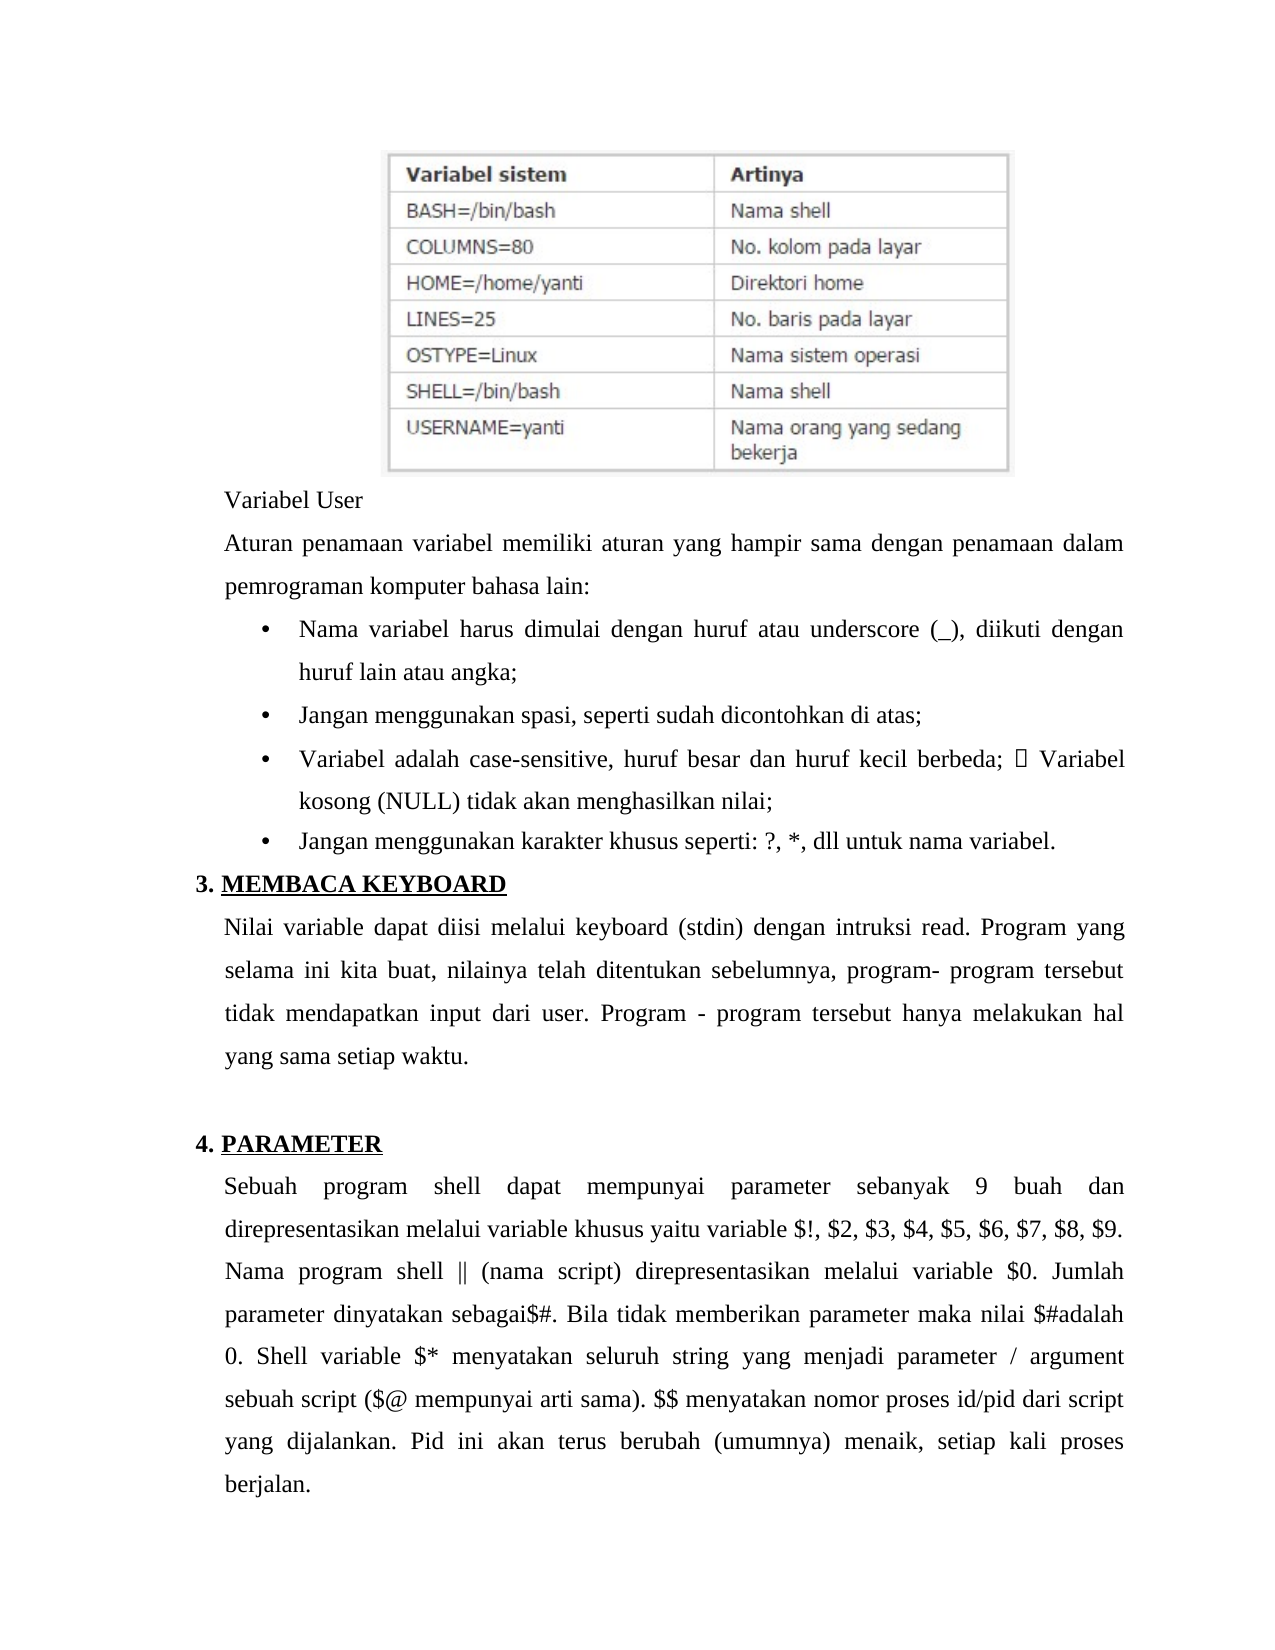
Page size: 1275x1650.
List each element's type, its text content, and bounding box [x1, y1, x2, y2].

subtitle 3. MEMBACA KEYBOARD [195, 869, 1058, 898]
text Nilai variable dapat diisi melalui keyboard (stdin) dengan intruksi read. Program yang selama ini kita buat, nilainya telah ditentukan sebelumnya, program- program tersebut tidak mendapatkan input dari user. Program - program tersebut hanya melakukan hal yang sama setiap waktu. [223, 912, 1125, 1070]
text Sebuah program shell dapat mempunyai parameter sebanyak 9 buah dan direpresentasikan melalui variable khusus yaitu variable $!, $2, $3, $4, $5, $6, $7, $8, $9. Nama program shell || (nama script) direpresentasikan melalui variable $0. Jumlah parameter dinyatakan sebagai$#. Bila tidak memberikan parameter maka nilai $#adalah 0. Shell variable $* menyatakan seluruh string yang menjadi parameter / argument sebuah script ($@ mempunyai arti sama). $$ menyatakan nomor proses id/pid dari script yang dijalankan. Pid ini akan terus berubah (umumnya) menaik, setiap kali proses berjalan. [223, 1171, 1125, 1497]
text Aturan penamaan variabel memiliki aturan yang hampir sama dengan penamaan dalam pemrograman komputer bahasa lain: [223, 528, 1125, 599]
text Variabel User [223, 485, 1125, 514]
list Nama variabel harus dimulai dengan huruf atau underscore (_), diikuti dengan huruf lain atau angka; [261, 614, 1125, 686]
picture [380, 150, 1015, 477]
subtitle 4. PARAMETER [195, 1129, 1058, 1157]
list Variabel adalah case-sensitive, huruf besar dan huruf kecil berbeda;  Variabel kosong (NULL) tidak akan menghasilkan nilai; [261, 741, 1125, 814]
list Jangan menggunakan karakter khusus seperti: ?, *, dll untuk nama variabel. [261, 826, 1125, 854]
list Jangan menggunakan spasi, seperti sudah dicontohkan di atas; [261, 700, 1125, 729]
